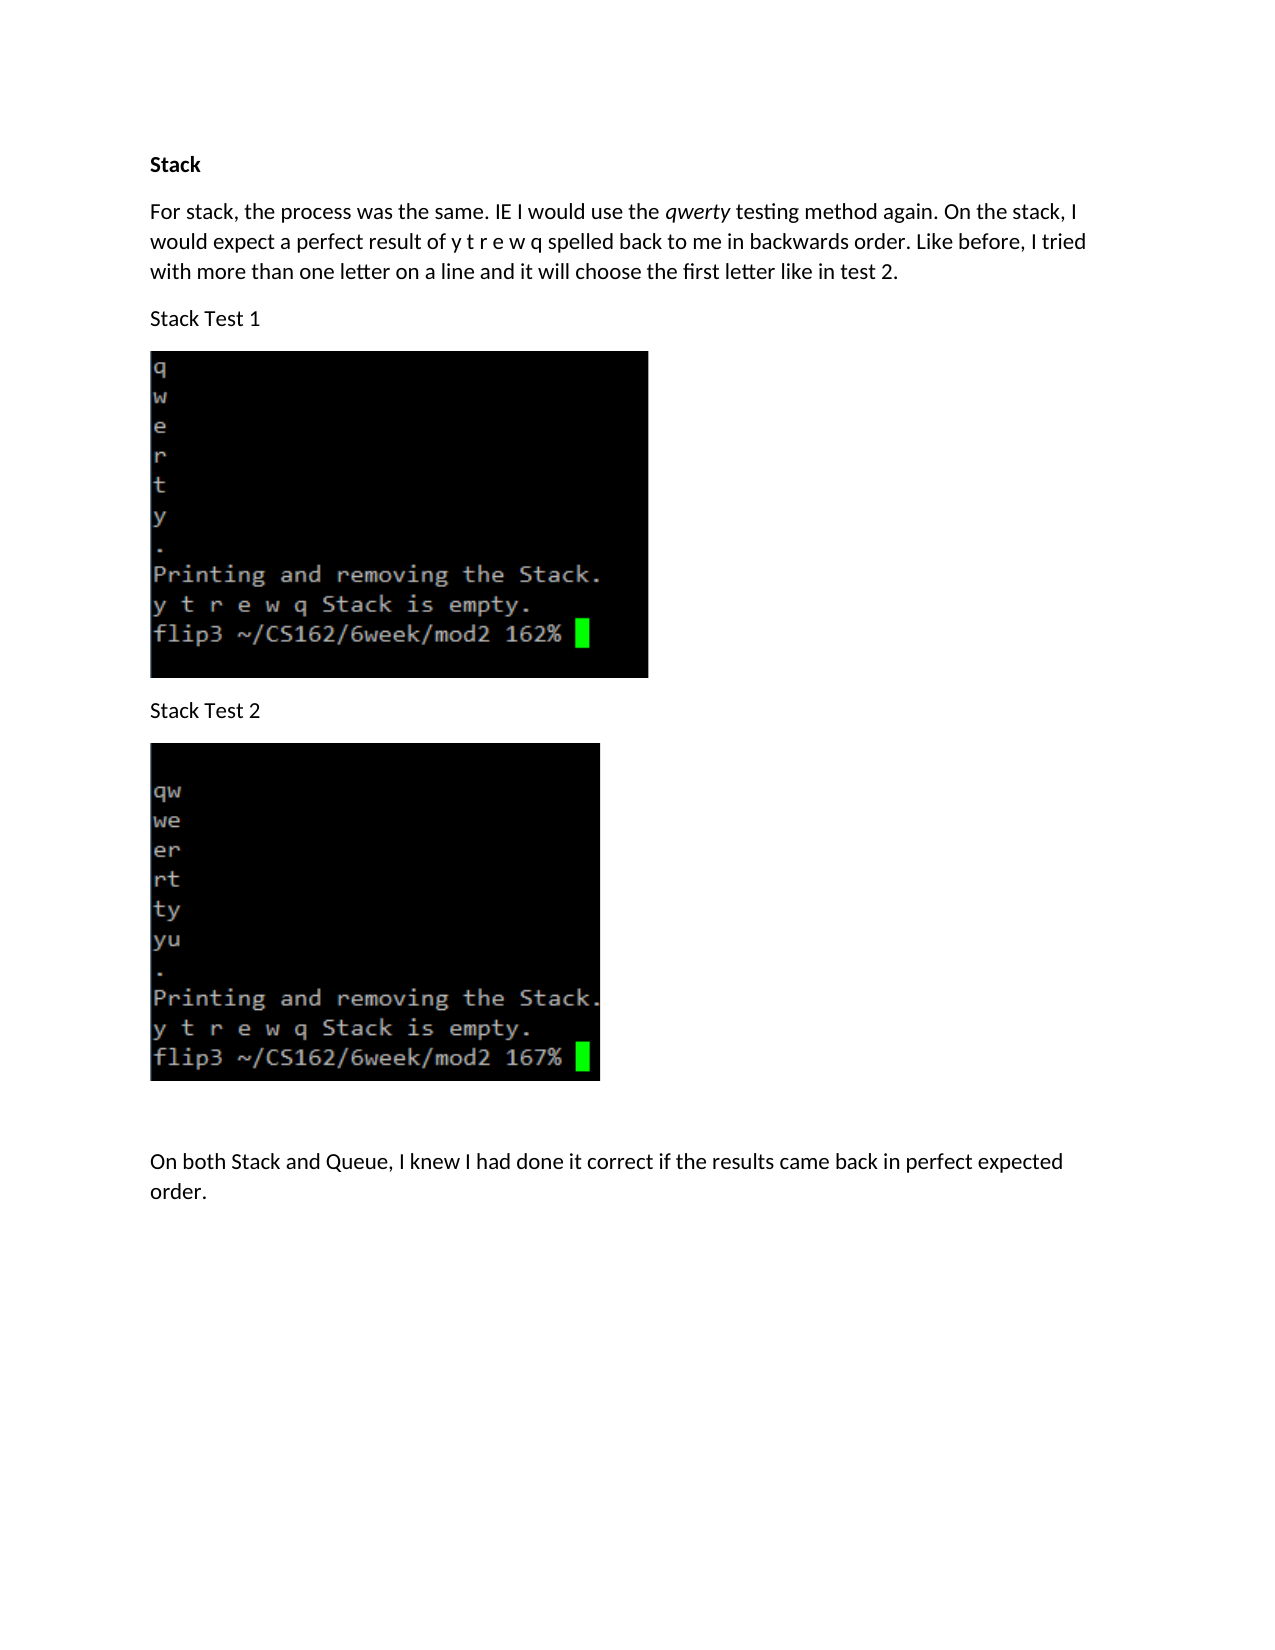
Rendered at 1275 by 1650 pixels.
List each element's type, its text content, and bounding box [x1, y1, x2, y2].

picture [150, 743, 600, 1081]
text For stack, the process was the same. IE I would use the qwerty testing method again. On the stack, I would expect a perfect result of y t r e w q spelled back to me in backwards order. Like before, I tried with more than one letter on a line and it will choose the first letter like in test 2. [150, 197, 1125, 285]
text Stack [150, 150, 1125, 178]
text Stack Test 1 [150, 304, 1125, 332]
picture [150, 351, 649, 678]
text Stack Test 2 [150, 697, 1125, 724]
text On both Stack and Queue, I knew I had done it correct if the results came back in perfect expected order. [150, 1147, 1125, 1205]
